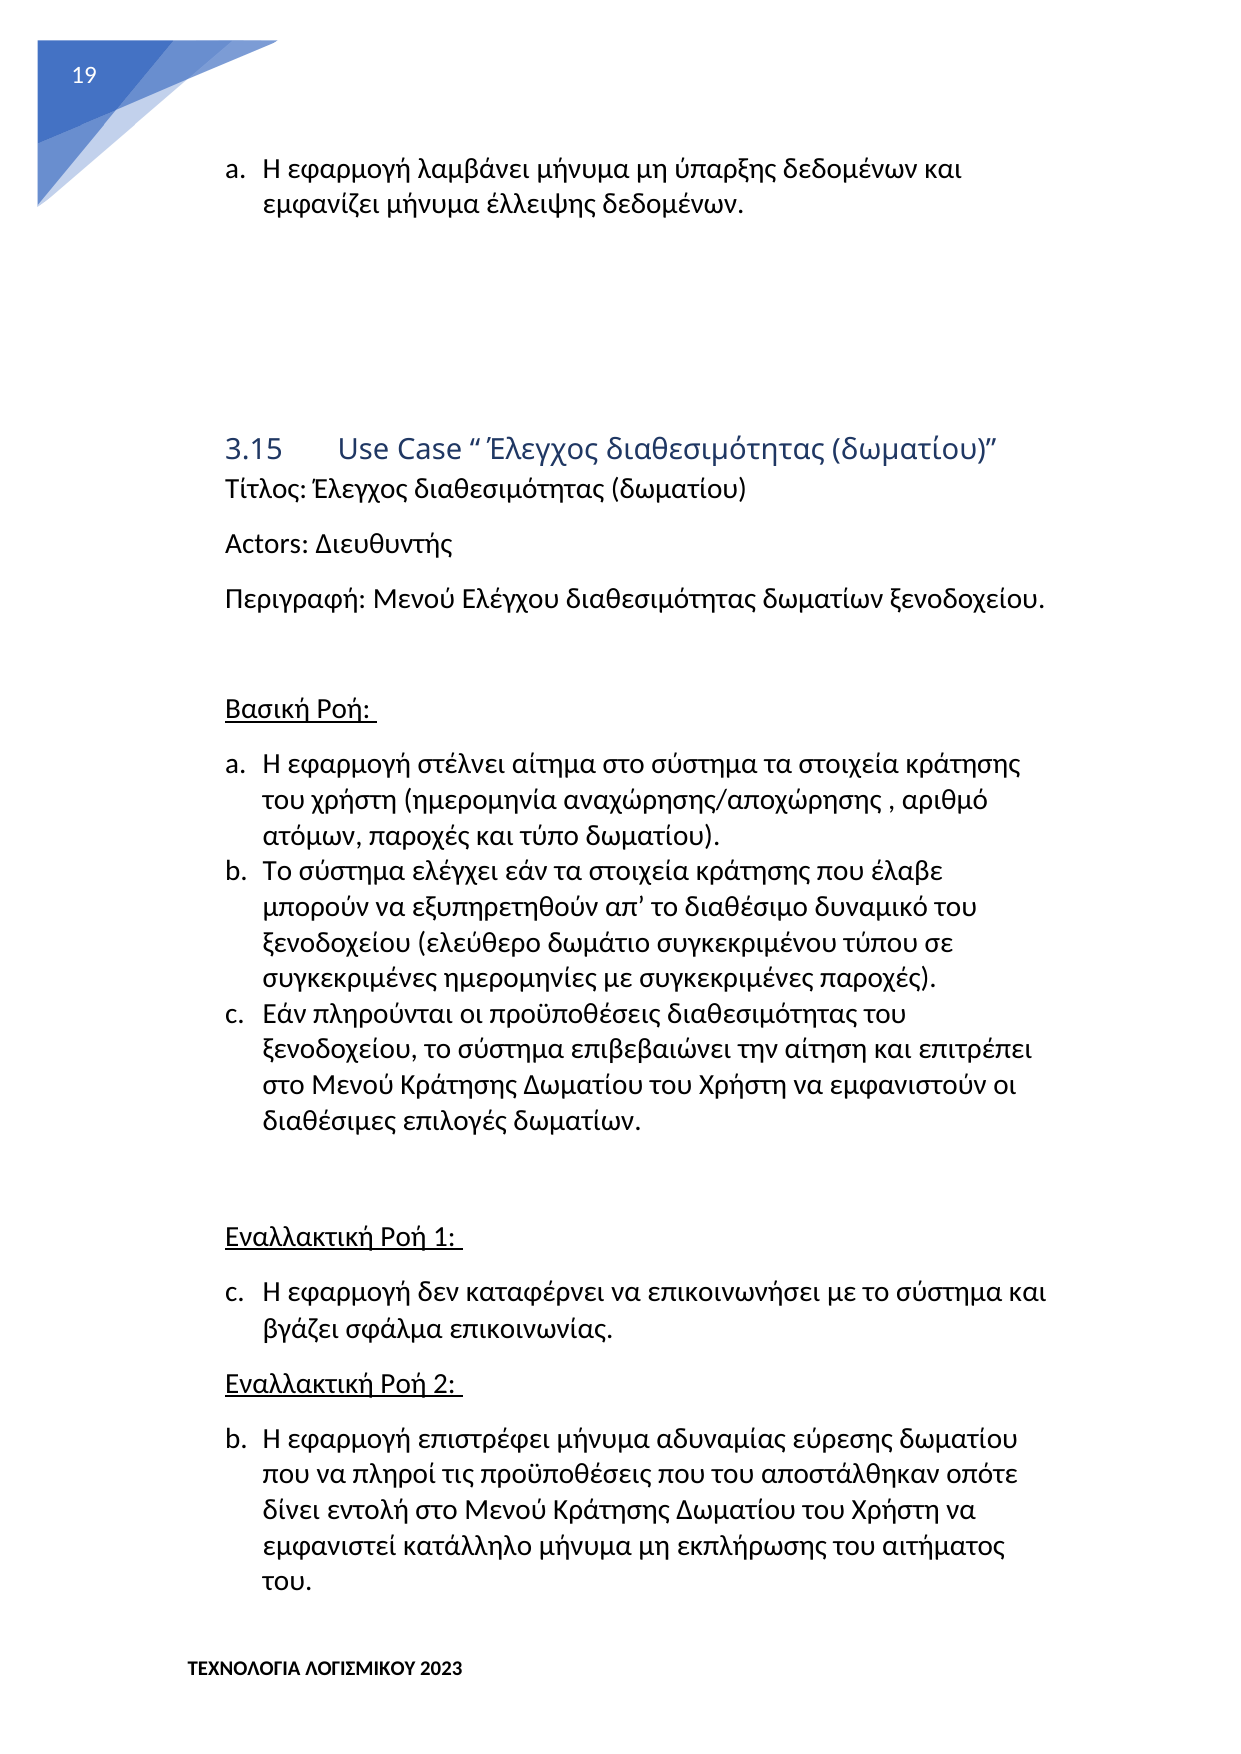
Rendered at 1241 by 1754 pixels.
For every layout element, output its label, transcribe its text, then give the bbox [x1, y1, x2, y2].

picture [37, 40, 279, 209]
list Η εφαρμογή δεν καταφέρνει να επικοινωνήσει με το σύστημα και βγάζει σφάλμα επικοινωνίας. [225, 1273, 1053, 1346]
list Εάν πληρούνται οι προϋποθέσεις διαθεσιμότητας του ξενοδοχείου, το σύστημα επιβεβαιώνει την αίτηση και επιτρέπει στο Μενού Κράτησης Δωματίου του Χρήστη να εμφανιστούν οι διαθέσιμες επιλογές δωματίων. [225, 995, 1053, 1137]
list Η εφαρμογή λαμβάνει μήνυμα μη ύπαρξης δεδομένων και εμφανίζει μήνυμα έλλειψης δεδομένων. [225, 150, 1053, 221]
text Βασική Ροή: [187, 691, 1053, 726]
text Actors: Διευθυντής [187, 525, 1053, 561]
list Το σύστημα ελέγχει εάν τα στοιχεία κράτησης που έλαβε μπορούν να εξυπηρετηθούν απ’ το διαθέσιμο δυναμικό του ξενοδοχείου (ελεύθερο δωμάτιο συγκεκριμένου τύπου σε συγκεκριμένες ημερομηνίες με συγκεκριμένες παροχές). [225, 852, 1053, 995]
list Η εφαρμογή επιστρέφει μήνυμα αδυναμίας εύρεσης δωματίου που να πληροί τις προϋποθέσεις που του αποστάλθηκαν οπότε δίνει εντολή στο Μενού Κράτησης Δωματίου του Χρήστη να εμφανιστεί κατάλληλο μήνυμα μη εκπλήρωσης του αιτήματος του. [225, 1420, 1053, 1598]
text Περιγραφή: Μενού Ελέγχου διαθεσιμότητας δωματίων ξενοδοχείου. [225, 580, 1053, 616]
text Εναλλακτική Ροή 1: [225, 1218, 1053, 1253]
text Εναλλακτική Ροή 2: [225, 1365, 1053, 1400]
subtitle Use Case “ Έλεγχος διαθεσιμότητας (δωματίου)” [225, 428, 1053, 468]
list Η εφαρμογή στέλνει αίτημα στο σύστημα τα στοιχεία κράτησης του χρήστη (ημερομηνία αναχώρησης/αποχώρησης , αριθμό ατόμων, παροχές και τύπο δωματίου). [225, 746, 1053, 852]
text Τίτλος: Έλεγχος διαθεσιμότητας (δωματίου) [187, 470, 1053, 506]
